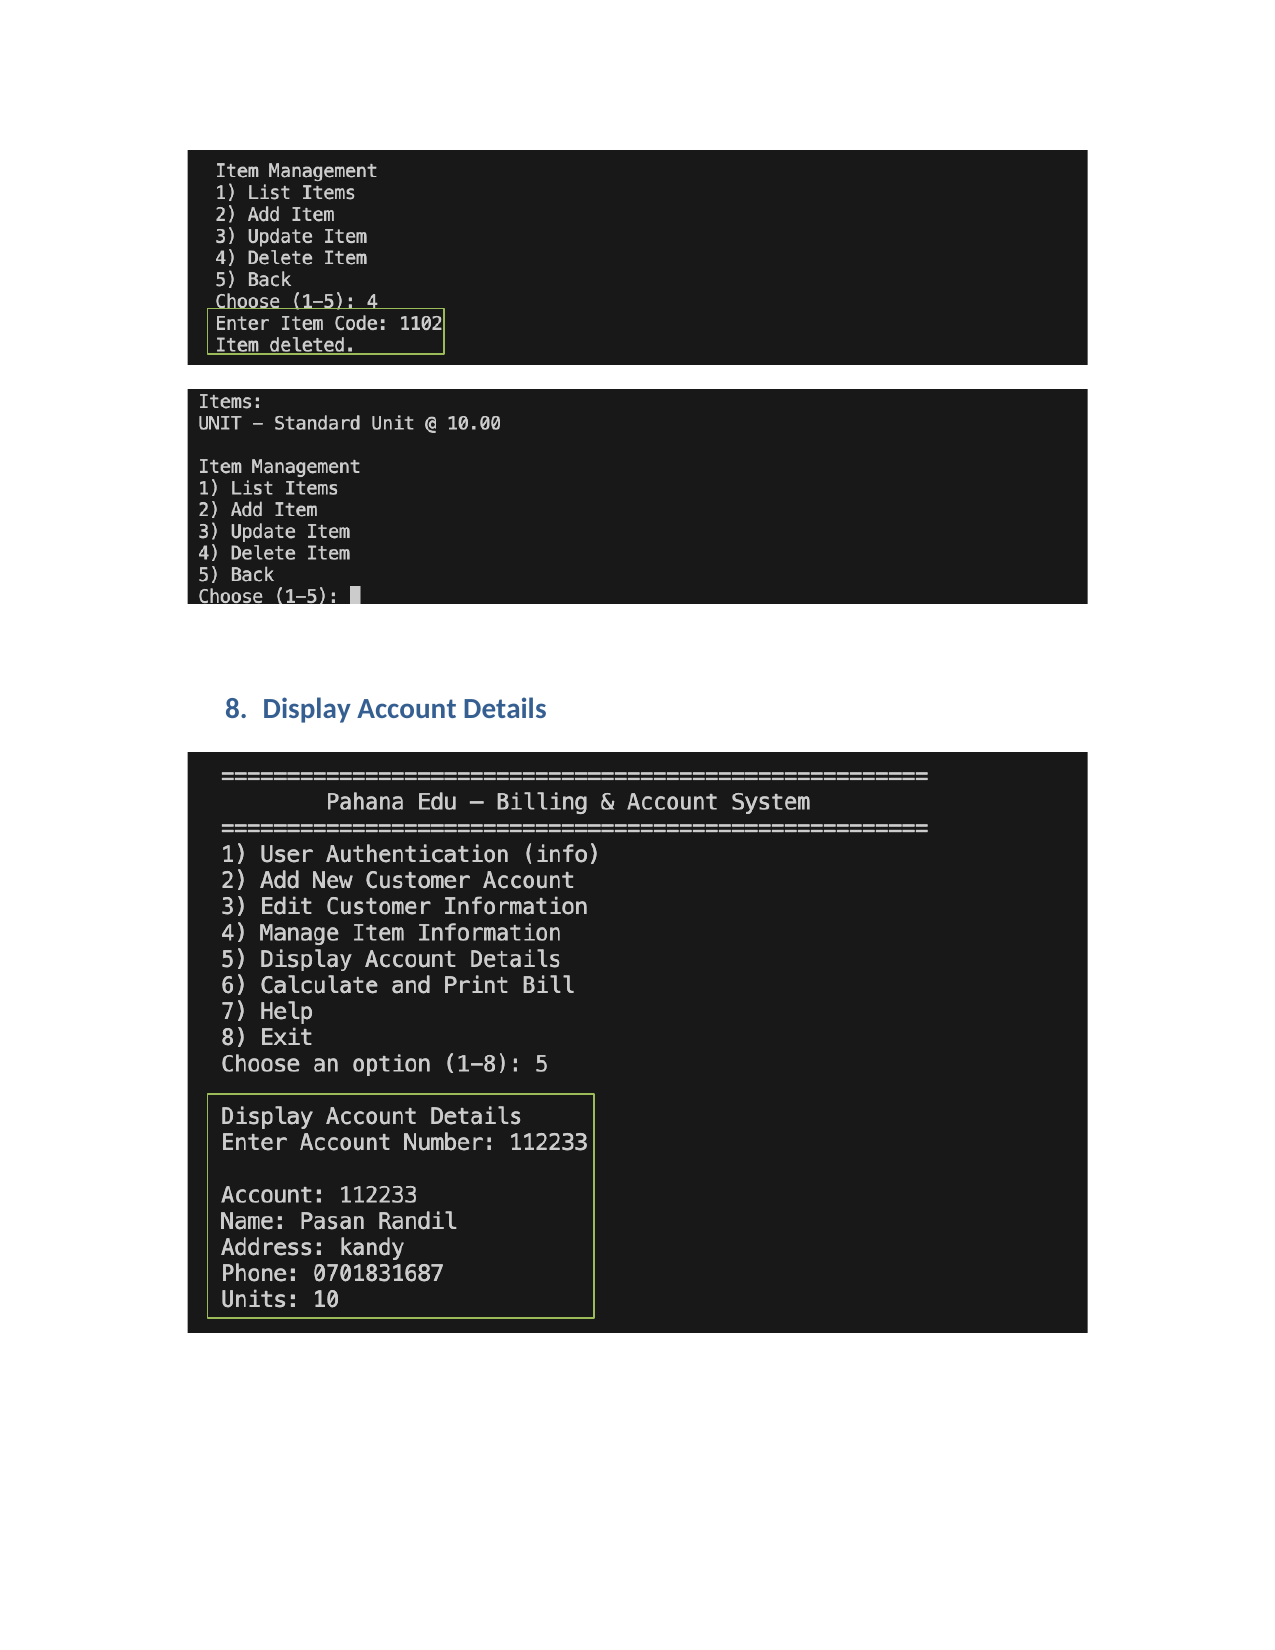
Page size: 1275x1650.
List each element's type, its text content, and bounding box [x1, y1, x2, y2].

picture [187, 389, 1088, 604]
picture [187, 752, 1088, 1333]
list Display Account Details [225, 690, 1087, 726]
picture [187, 150, 1088, 365]
